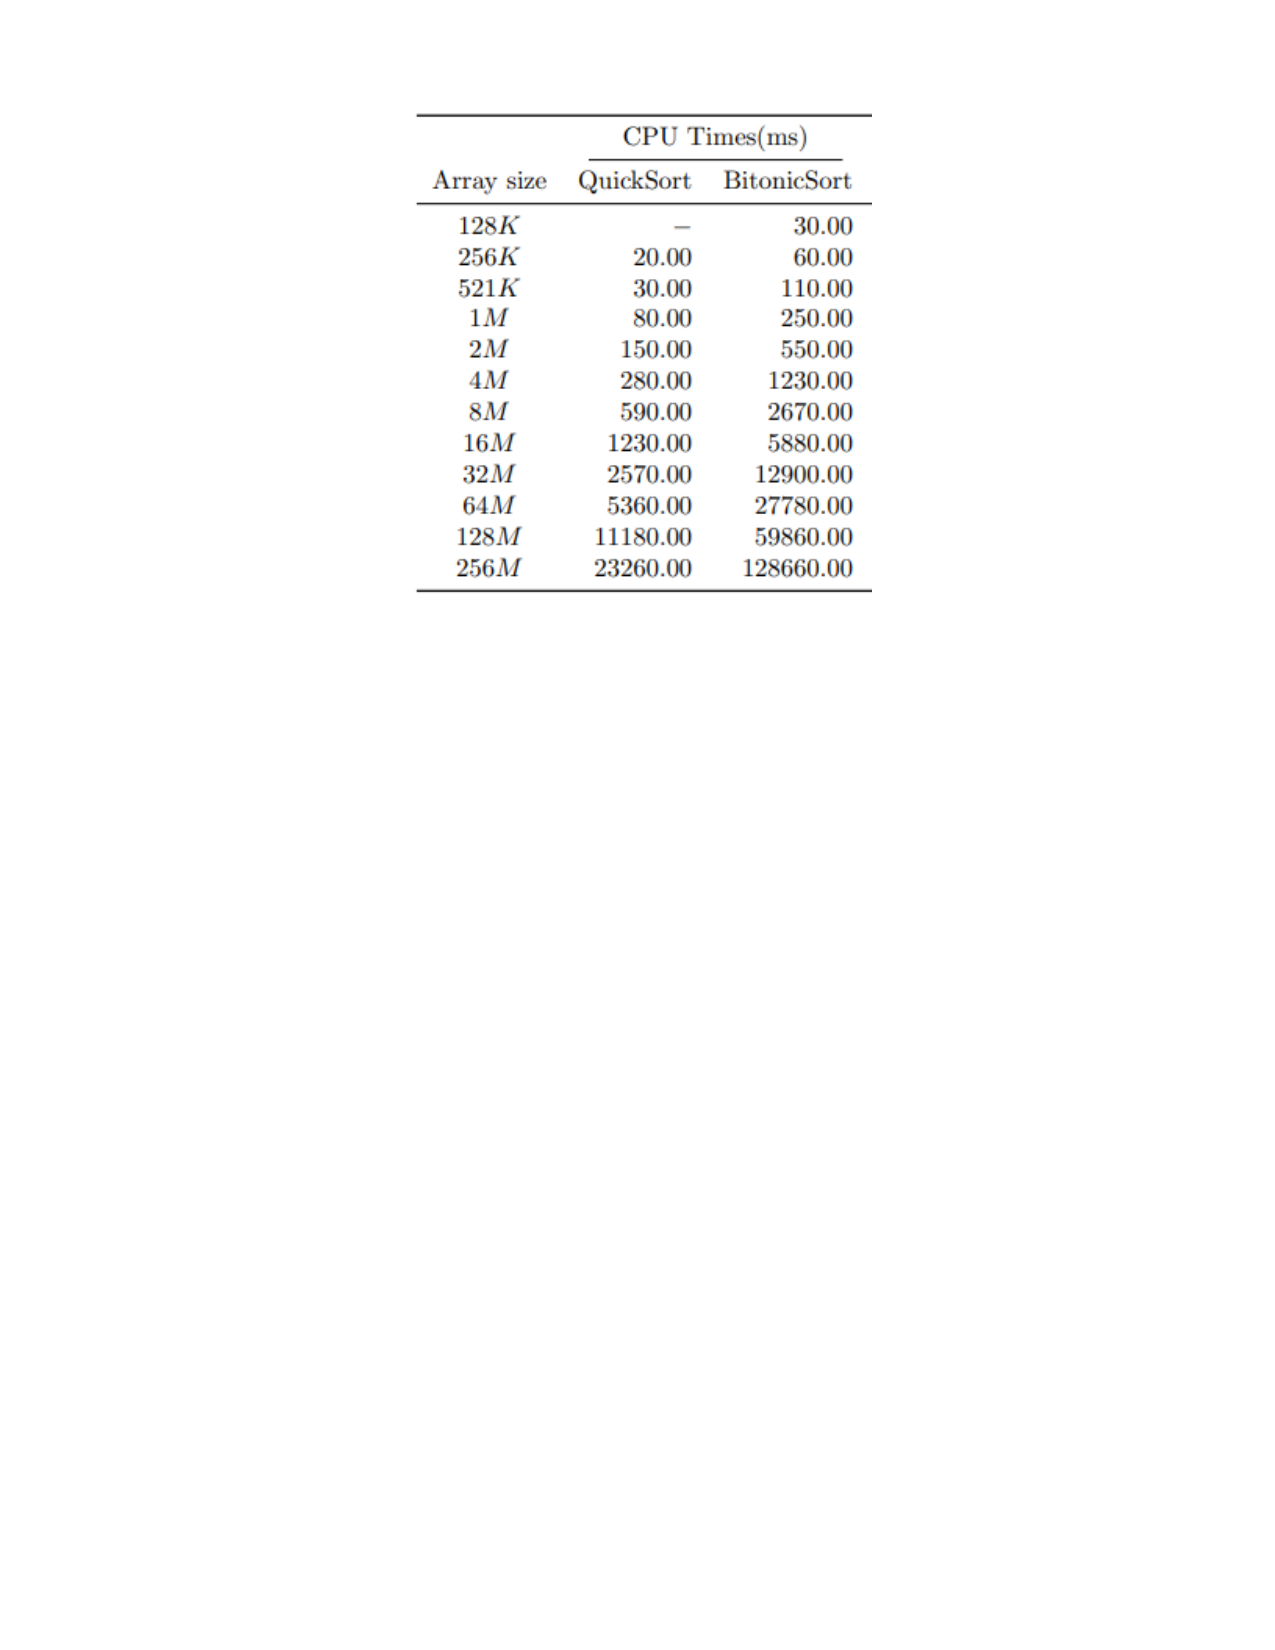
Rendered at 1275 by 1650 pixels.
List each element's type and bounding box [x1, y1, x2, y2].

picture [403, 103, 872, 600]
